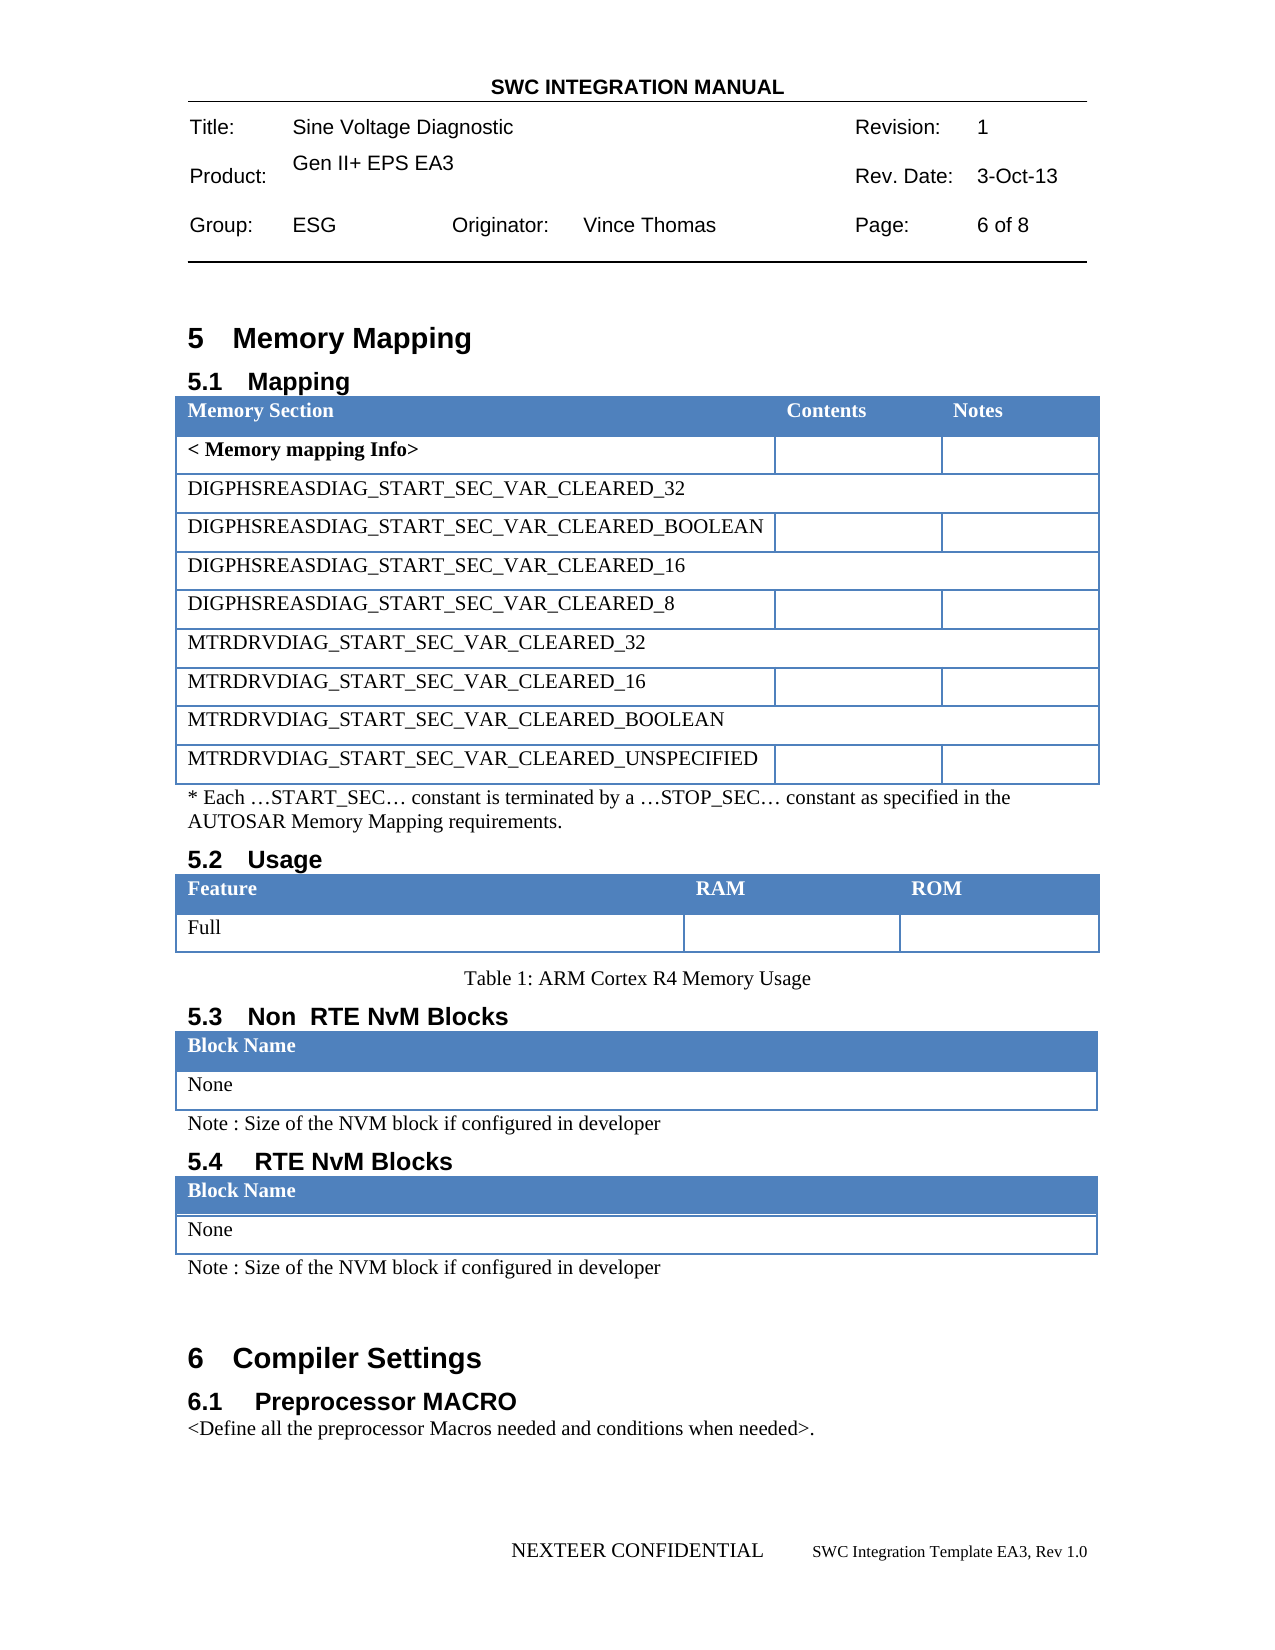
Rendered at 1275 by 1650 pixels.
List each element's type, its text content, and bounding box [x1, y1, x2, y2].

table_cell MTRDRVDIAG_START_SEC_VAR_CLEARED_16 [177, 669, 774, 705]
subtitle Mapping [187, 367, 1087, 396]
table_header Block Name [177, 1033, 1096, 1070]
table_cell DIGPHSREASDIAG_START_SEC_VAR_CLEARED_BOOLEAN [177, 514, 774, 551]
text <Define all the preprocessor Macros needed and conditions when needed>. [187, 1416, 1087, 1440]
text * Each …START_SEC… constant is terminated by a …STOP_SEC… constant as specified in the AUTOSAR Memory Mapping requirements. [187, 785, 1087, 833]
text Note : Size of the NVM block if configured in developer [187, 1255, 1087, 1279]
table_cell DIGPHSREASDIAG_START_SEC_VAR_CLEARED_8 [177, 591, 774, 628]
table_cell [685, 915, 899, 951]
subtitle Preprocessor MACRO [187, 1387, 1087, 1416]
table_cell [776, 514, 941, 551]
table_cell [776, 437, 941, 473]
text Note : Size of the NVM block if configured in developer [187, 1111, 1087, 1134]
table_cell [942, 475, 1098, 512]
table_cell [943, 591, 1098, 628]
table_cell [942, 630, 1098, 667]
table_cell DIGPHSREASDIAG_START_SEC_VAR_CLEARED_32 [177, 475, 775, 512]
table_cell None [177, 1217, 1096, 1253]
table_cell DIGPHSREASDIAG_START_SEC_VAR_CLEARED_16 [177, 553, 775, 589]
table_cell [775, 553, 942, 589]
table_cell [943, 514, 1098, 551]
table_header Block Name [177, 1178, 1096, 1214]
table_cell [942, 707, 1098, 744]
table_header ROM [900, 876, 1098, 913]
table_cell [901, 915, 1098, 951]
table_cell [776, 669, 941, 705]
text Table 1: ARM Cortex R4 Memory Usage [187, 966, 1087, 990]
table_cell [775, 630, 942, 667]
table_cell [776, 591, 941, 628]
subtitle Non RTE NvM Blocks [187, 1002, 1087, 1031]
table_header Memory Section [177, 398, 775, 435]
table_cell [943, 669, 1098, 705]
subtitle Memory Mapping [187, 321, 1087, 355]
table_cell MTRDRVDIAG_START_SEC_VAR_CLEARED_32 [177, 630, 775, 667]
table_cell [942, 553, 1098, 589]
table_cell < Memory mapping Info> [177, 437, 774, 473]
table_header RAM [684, 876, 900, 913]
subtitle RTE NvM Blocks [187, 1147, 1087, 1176]
table_cell [775, 475, 942, 512]
table_header Contents [775, 398, 942, 435]
subtitle Compiler Settings [187, 1341, 1087, 1374]
table_header Feature [177, 876, 684, 913]
table_cell [775, 707, 942, 744]
table_cell [943, 746, 1098, 782]
table_cell [776, 746, 941, 782]
table_cell MTRDRVDIAG_START_SEC_VAR_CLEARED_BOOLEAN [177, 707, 775, 744]
subtitle Usage [187, 845, 1087, 874]
table_header Notes [942, 398, 1098, 435]
table_cell MTRDRVDIAG_START_SEC_VAR_CLEARED_UNSPECIFIED [177, 746, 774, 782]
table_cell None [177, 1072, 1096, 1108]
table_cell Full [177, 915, 683, 951]
table_cell [943, 437, 1098, 473]
